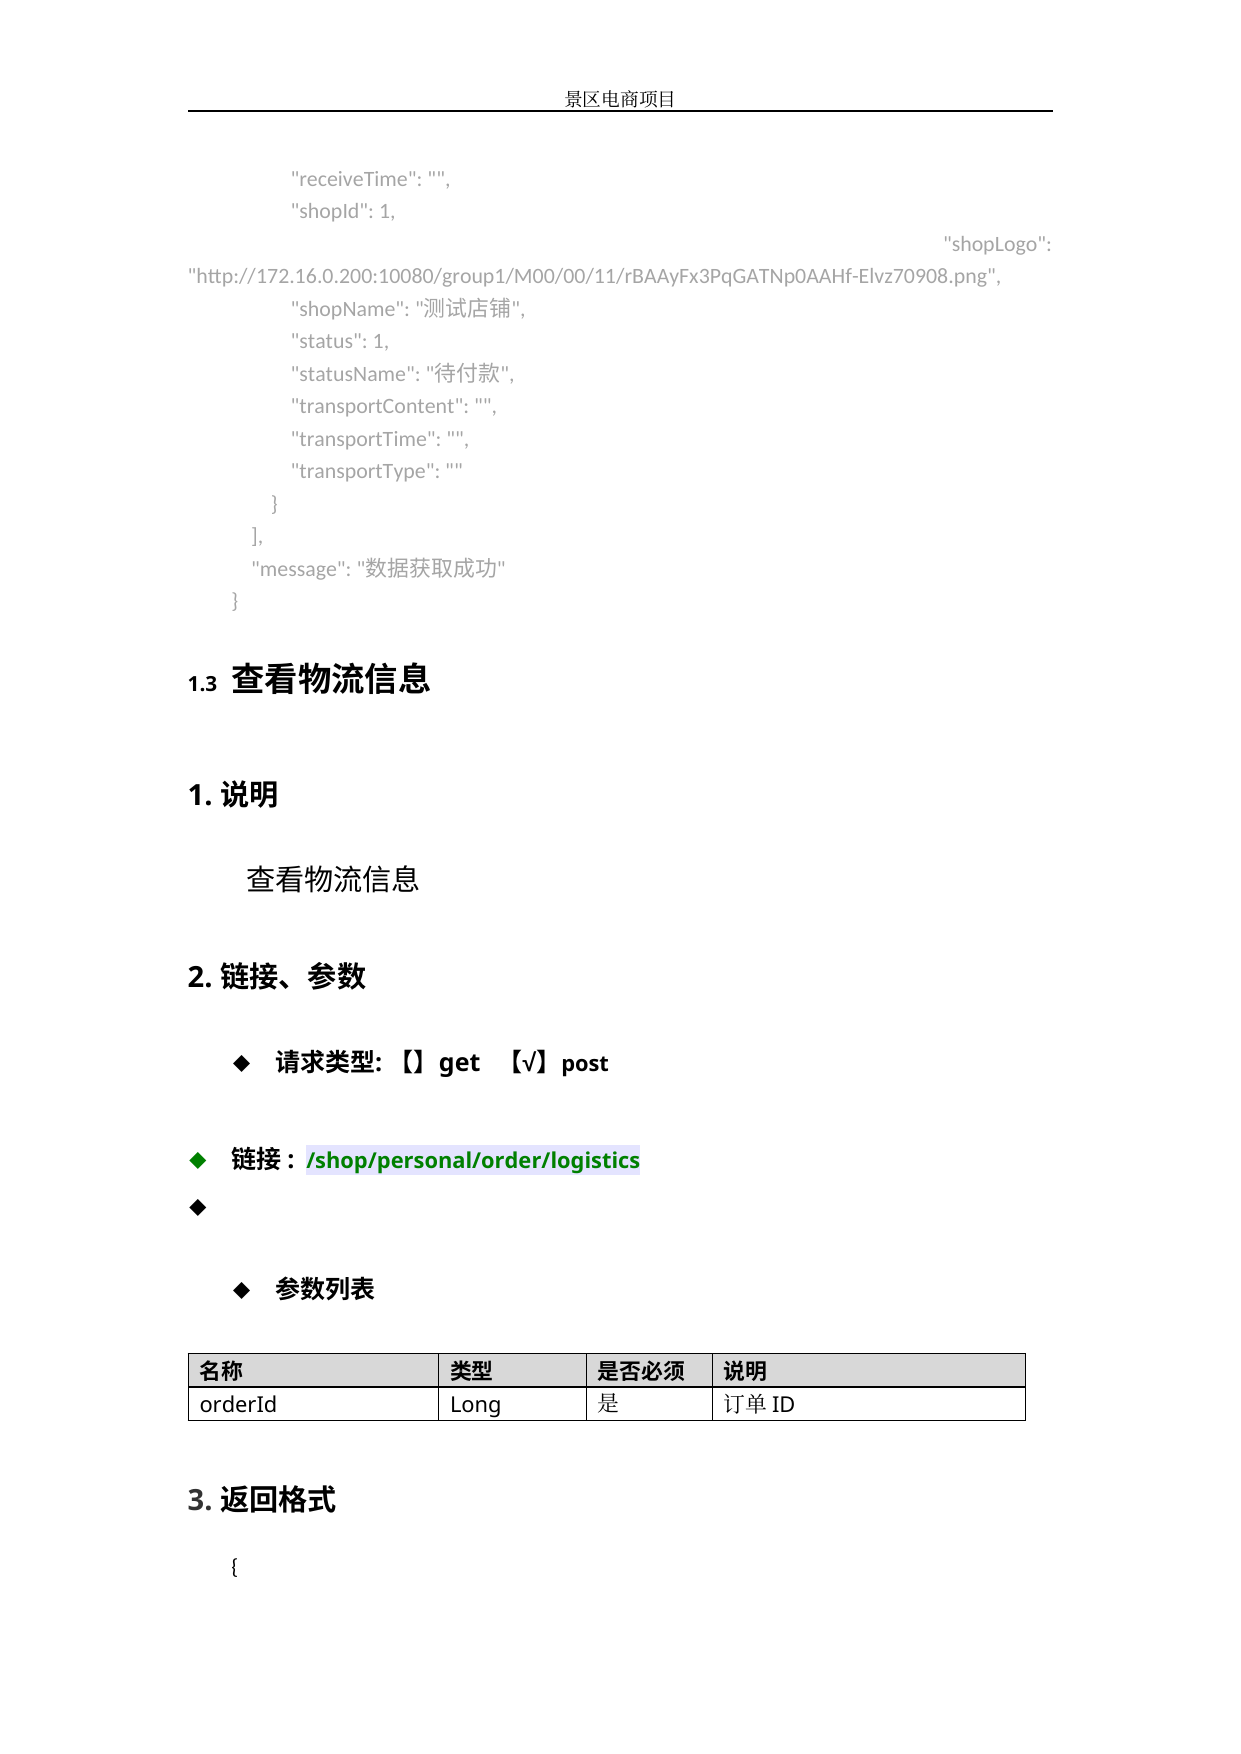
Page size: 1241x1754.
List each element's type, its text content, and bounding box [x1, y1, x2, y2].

list 说明 [187, 771, 1053, 814]
list 返回格式 [187, 1476, 1053, 1519]
list "statusName": "待付款", [187, 357, 1053, 389]
list { [187, 1550, 1053, 1583]
list "shopLogo": "http://172.16.0.200:10080/group1/M00/00/11/rBAAyFx3PqGATNp0AAHf-Elvz70908.png", [187, 227, 1053, 292]
list 查看物流信息 [187, 845, 1053, 910]
list "shopName": "测试店铺", [187, 292, 1053, 324]
list 查看物流信息 [187, 644, 1053, 709]
table_header 类型 [439, 1354, 586, 1386]
table_cell 订单ID [713, 1388, 1025, 1420]
list } [187, 487, 1053, 519]
table_header 说明 [713, 1354, 1025, 1386]
list } [187, 584, 1053, 617]
table_cell Long [439, 1388, 586, 1420]
list 请求类型: 【】get 【√】post [187, 1028, 1053, 1093]
table_cell 是 [587, 1388, 712, 1420]
list "transportTime": "", [187, 422, 1053, 454]
list "transportType": "" [187, 454, 1053, 487]
table_cell orderId [189, 1388, 438, 1420]
list 参数列表 [187, 1255, 1053, 1320]
table_header 名称 [189, 1354, 438, 1386]
list "shopId": 1, [187, 194, 1053, 227]
list ], [187, 519, 1053, 552]
list "message": "数据获取成功" [187, 552, 1053, 584]
list "transportContent": "", [187, 389, 1053, 422]
list "receiveTime": "", [187, 162, 1053, 194]
list "status": 1, [187, 324, 1053, 357]
table_header 是否必须 [587, 1354, 712, 1386]
list 链接 : /shop/personal/order/logistics [187, 1125, 1053, 1190]
list 链接、参数 [187, 954, 1053, 996]
